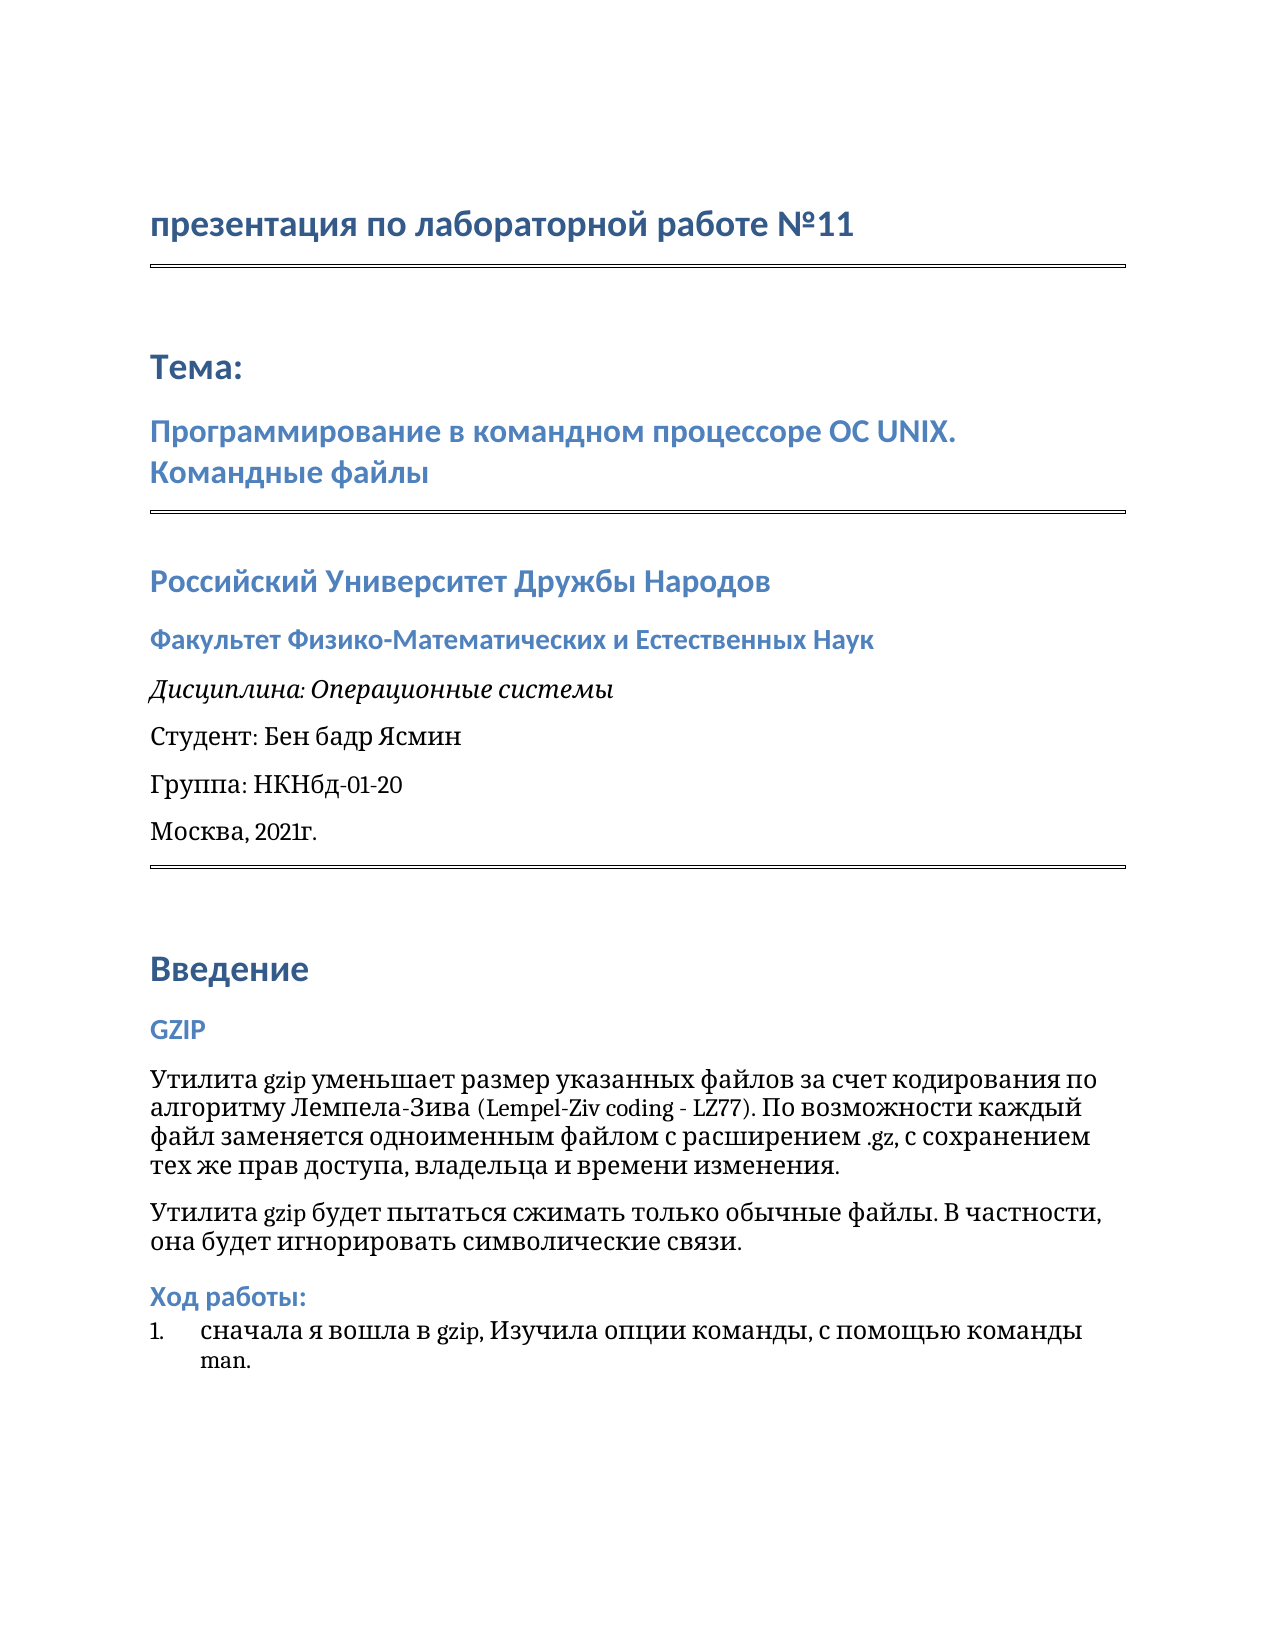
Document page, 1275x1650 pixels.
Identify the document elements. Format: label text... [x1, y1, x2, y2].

subtitle Введение [150, 944, 1125, 990]
text Утилита gzip уменьшает размер указанных файлов за счет кодирования по алгоритму Лемпела-Зива (Lempel-Ziv coding - LZ77). По возможности каждый файл заменяется одноименным файлом с расширением .gz, с сохранением тех же прав доступа, владельца и времени изменения. [150, 1066, 1125, 1181]
subtitle Ход работы: [150, 1278, 1125, 1313]
subtitle Тема: [150, 343, 1125, 389]
text Группа: НКНбд-01-20 [150, 771, 1125, 799]
text Студент: Бен бадр Ясмин [150, 723, 1125, 752]
subtitle GZIP [150, 1011, 1125, 1047]
subtitle Программирование в командном процессоре ОС UNIX. Командные файлы [150, 410, 1125, 491]
subtitle Российский Университет Дружбы Народов [150, 560, 1125, 601]
text Утилита gzip будет пытаться сжимать только обычные файлы. В частности, она будет игнорировать символические связи. [150, 1199, 1125, 1257]
subtitle Факультет Физико-Математических и Естественных Наук [150, 621, 1125, 657]
subtitle презентация по лабораторной работе №11 [150, 200, 1125, 246]
text Москва, 2021г. [150, 818, 1125, 847]
text Дисциплина: Операционные системы [150, 676, 1125, 704]
list сначала я вошла в gzip, Изучила опции команды, с помощью команды man. [150, 1317, 1125, 1374]
